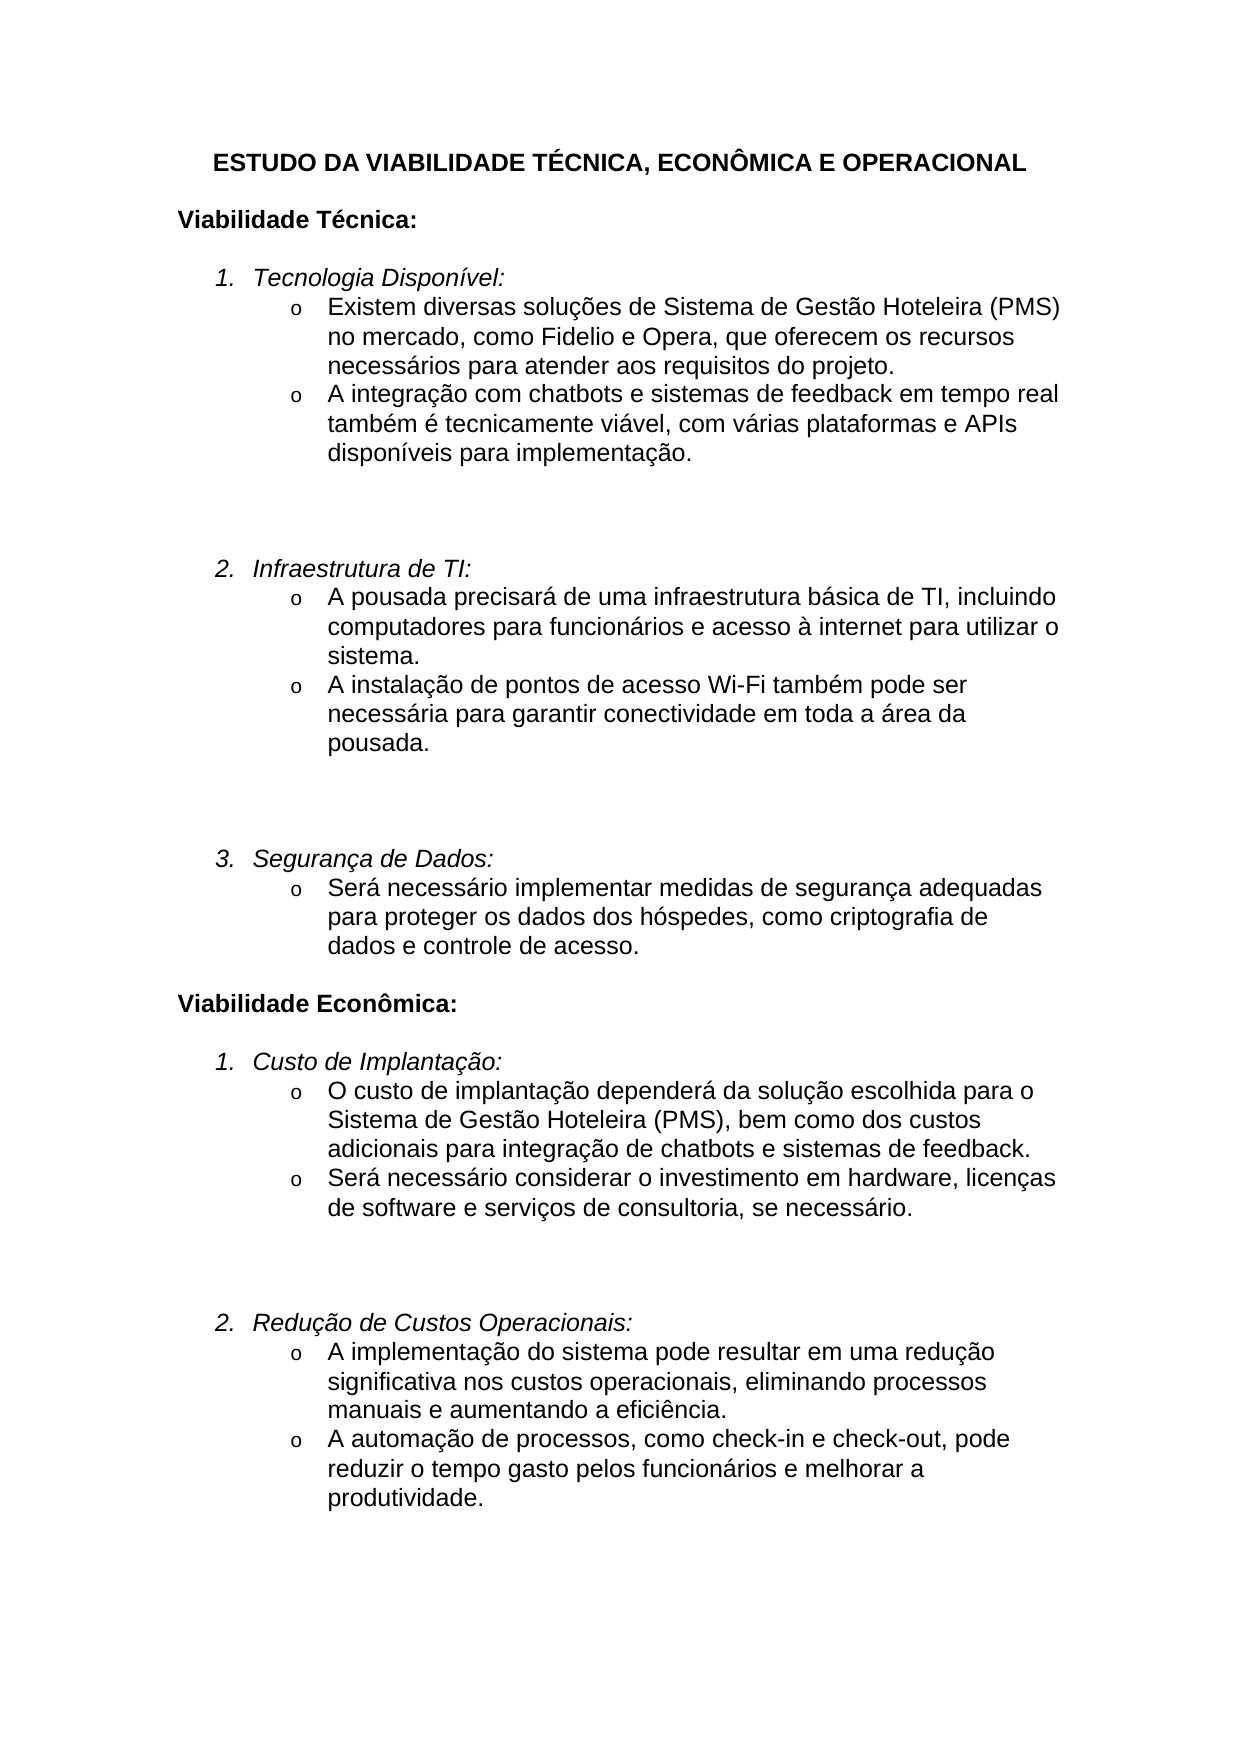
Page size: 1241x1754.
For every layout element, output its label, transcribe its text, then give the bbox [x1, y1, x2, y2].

text Viabilidade Técnica: [177, 206, 1063, 234]
list A implementação do sistema pode resultar em uma redução significativa nos custos operacionais, eliminando processos manuais e aumentando a eficiência. [290, 1337, 1063, 1424]
text ESTUDO DA VIABILIDADE TÉCNICA, ECONÔMICA E OPERACIONAL [177, 148, 1063, 176]
list Existem diversas soluções de Sistema de Gestão Hoteleira (PMS) no mercado, como Fidelio e Opera, que oferecem os recursos necessários para atender aos requisitos do projeto. [290, 292, 1063, 379]
list A integração com chatbots e sistemas de feedback em tempo real também é tecnicamente viável, com várias plataformas e APIs disponíveis para implementação. [290, 379, 1063, 467]
list Infraestrutura de TI: [215, 554, 1063, 582]
list A pousada precisará de uma infraestrutura básica de TI, incluindo computadores para funcionários e acesso à internet para utilizar o sistema. [290, 582, 1063, 669]
text Viabilidade Econômica: [177, 989, 1063, 1018]
list O custo de implantação dependerá da solução escolhida para o Sistema de Gestão Hoteleira (PMS), bem como dos custos adicionais para integração de chatbots e sistemas de feedback. [290, 1076, 1063, 1163]
list Custo de Implantação: [215, 1047, 1063, 1076]
list Tecnologia Disponível: [215, 263, 1063, 292]
list A instalação de pontos de acesso Wi-Fi também pode ser necessária para garantir conectividade em toda a área da pousada. [290, 669, 1063, 757]
list Segurança de Dados: [215, 844, 1063, 873]
list A automação de processos, como check-in e check-out, pode reduzir o tempo gasto pelos funcionários e melhorar a produtividade. [290, 1424, 1063, 1511]
list Será necessário considerar o investimento em hardware, licenças de software e serviços de consultoria, se necessário. [290, 1163, 1063, 1221]
list Redução de Custos Operacionais: [215, 1308, 1063, 1337]
list Será necessário implementar medidas de segurança adequadas para proteger os dados dos hóspedes, como criptografia de dados e controle de acesso. [290, 873, 1063, 960]
